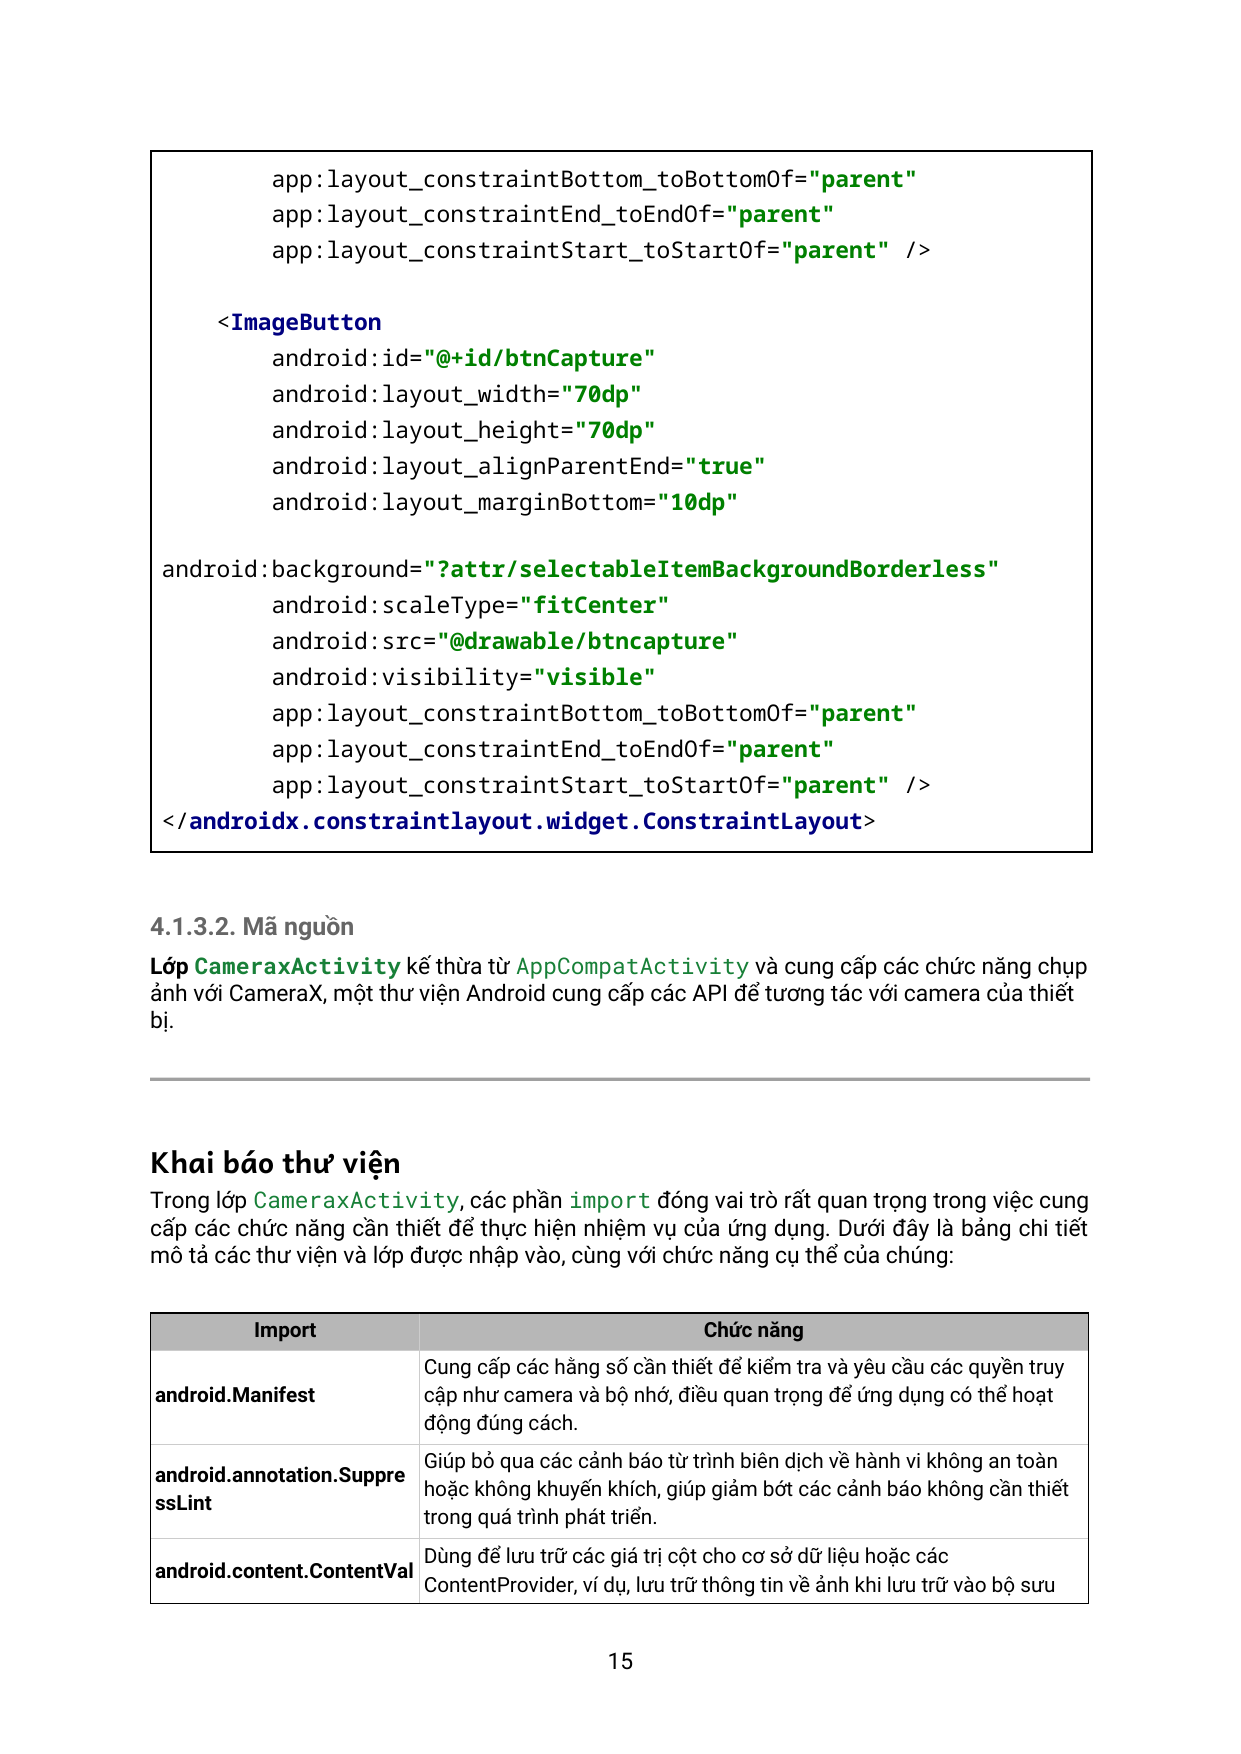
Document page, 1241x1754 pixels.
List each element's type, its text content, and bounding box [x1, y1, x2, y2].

text Lớp CameraxActivity kế thừa từ AppCompatActivity và cung cấp các chức năng chụp ảnh với CameraX, một thư viện Android cung cấp các API để tương tác với camera của thiết bị. [150, 950, 1090, 1034]
table_cell Giúp bỏ qua các cảnh báo từ trình biên dịch về hành vi không an toàn hoặc không khuyến khích, giúp giảm bớt các cảnh báo không cần thiết trong quá trình phát triển. [420, 1445, 1088, 1538]
table_cell android.annotation.SuppressLint [151, 1445, 419, 1538]
subtitle 4.1.3.2. Mã nguồn [150, 913, 1090, 942]
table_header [152, 152, 1091, 851]
table_header Chức năng [420, 1314, 1088, 1350]
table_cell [151, 1539, 419, 1603]
text Khai báo thư viện [150, 1138, 1090, 1185]
table_cell Cung cấp các hằng số cần thiết để kiểm tra và yêu cầu các quyền truy cập như camera và bộ nhớ, điều quan trọng để ứng dụng có thể hoạt động đúng cách. [420, 1351, 1088, 1444]
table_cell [420, 1539, 1088, 1603]
table_header Import [151, 1314, 419, 1350]
table_cell android.Manifest [151, 1351, 419, 1444]
text Trong lớp CameraxActivity, các phần import đóng vai trò rất quan trọng trong việc cung cấp các chức năng cần thiết để thực hiện nhiệm vụ của ứng dụng. Dưới đây là bảng chi tiết mô tả các thư viện và lớp được nhập vào, cùng với chức năng cụ thể của chúng: [150, 1185, 1090, 1269]
